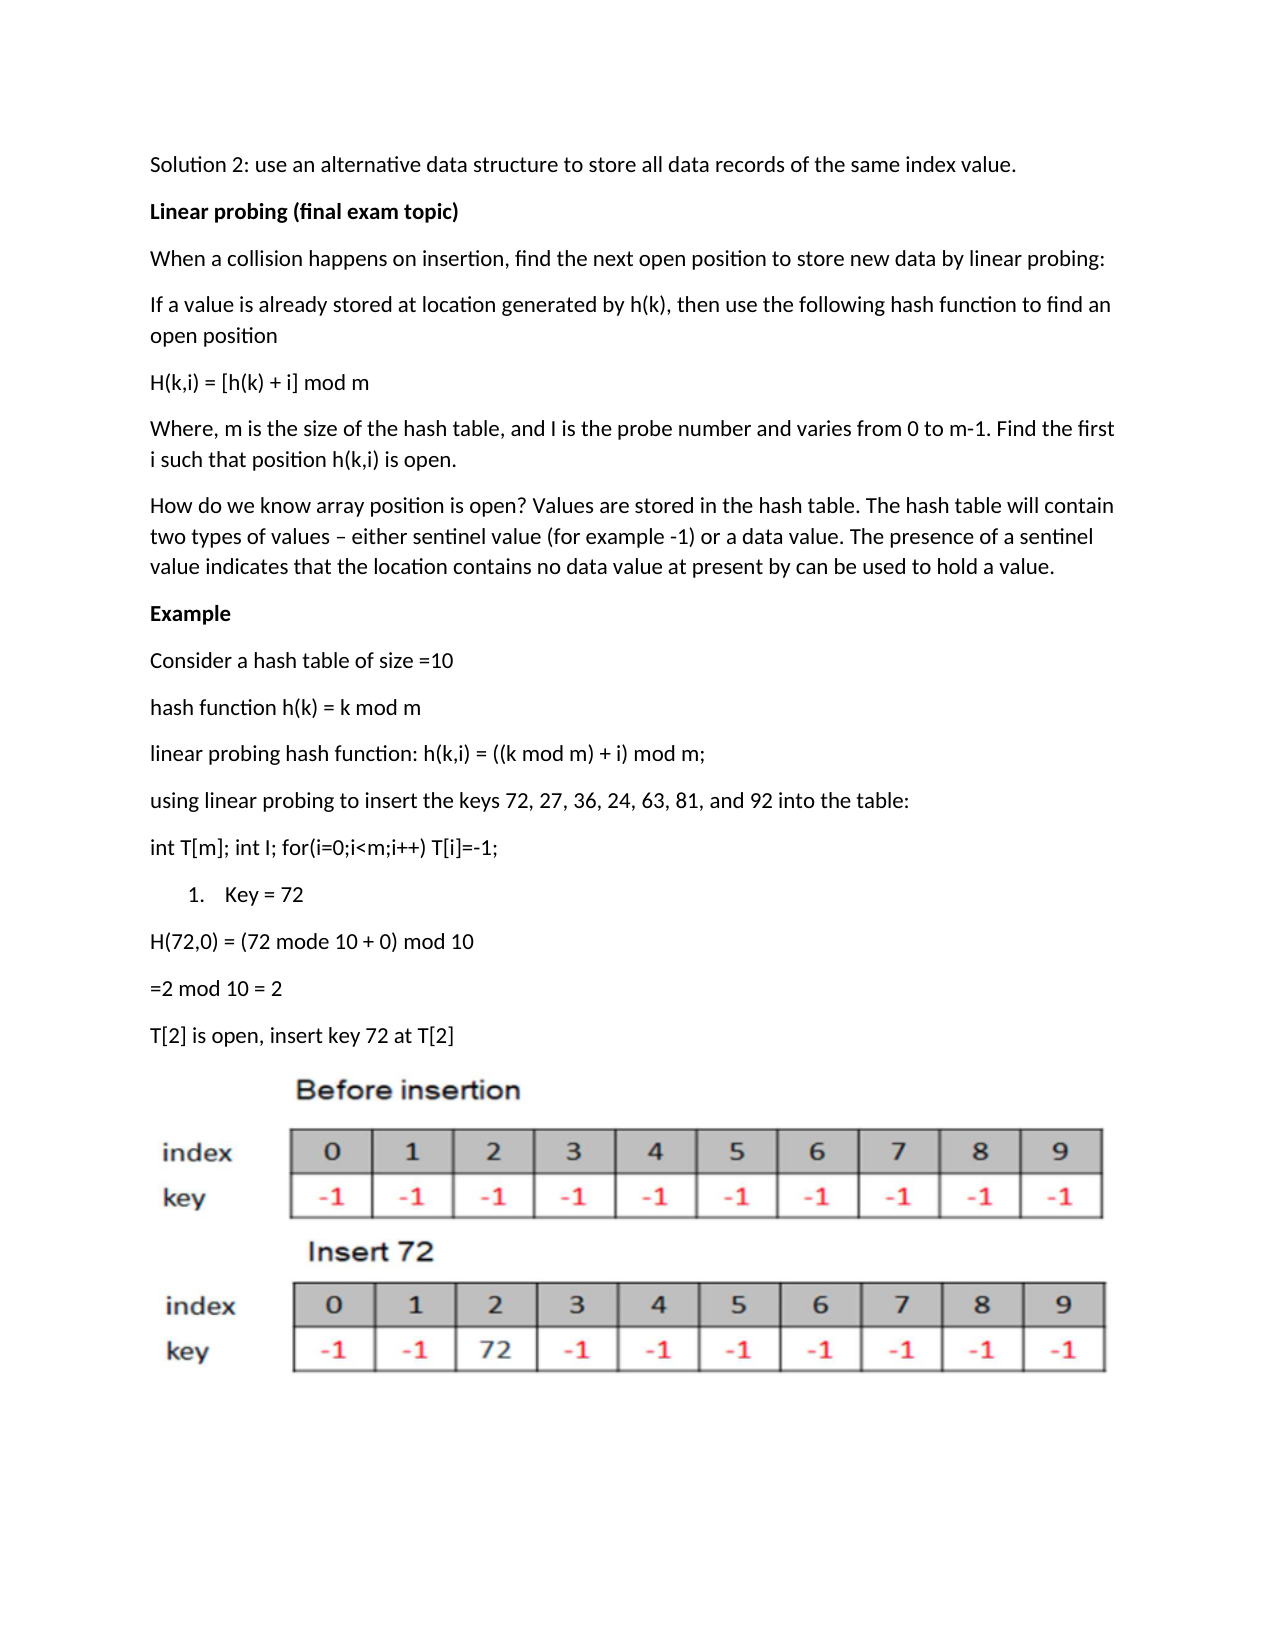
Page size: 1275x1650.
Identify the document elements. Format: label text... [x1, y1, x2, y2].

text When a collision happens on insertion, find the next open position to store new data by linear probing: [150, 244, 1125, 272]
text linear probing hash function: h(k,i) = ((k mod m) + i) mod m; [150, 739, 1125, 768]
text How do we know array position is open? Values are stored in the hash table. The hash table will contain two types of values – either sentinel value (for example -1) or a data value. The presence of a sentinel value indicates that the location contains no data value at present by can be used to hold a value. [150, 492, 1125, 580]
text Where, m is the size of the hash table, and I is the probe number and varies from 0 to m-1. Find the first i such that position h(k,i) is open. [150, 414, 1125, 473]
text hash function h(k) = k mod m [150, 693, 1125, 721]
text Linear probing (final exam topic) [150, 197, 1125, 225]
text using linear probing to insert the keys 72, 27, 36, 24, 63, 81, and 92 into the table: [150, 786, 1125, 814]
text Solution 2: use an alternative data structure to store all data records of the same index value. [150, 150, 1125, 178]
picture [150, 1067, 1125, 1379]
text int T[m]; int I; for(i=0;i<m;i++) T[i]=-1; [150, 833, 1125, 861]
text If a value is already stored at location generated by h(k), then use the following hash function to find an open position [150, 291, 1125, 349]
list Key = 72 [187, 880, 1125, 908]
text Example [150, 599, 1125, 627]
text Consider a hash table of size =10 [150, 646, 1125, 674]
text H(k,i) = [h(k) + i] mod m [150, 368, 1125, 396]
text =2 mod 10 = 2 [150, 974, 1125, 1002]
text T[2] is open, insert key 72 at T[2] [150, 1021, 1125, 1049]
text H(72,0) = (72 mode 10 + 0) mod 10 [150, 927, 1125, 955]
